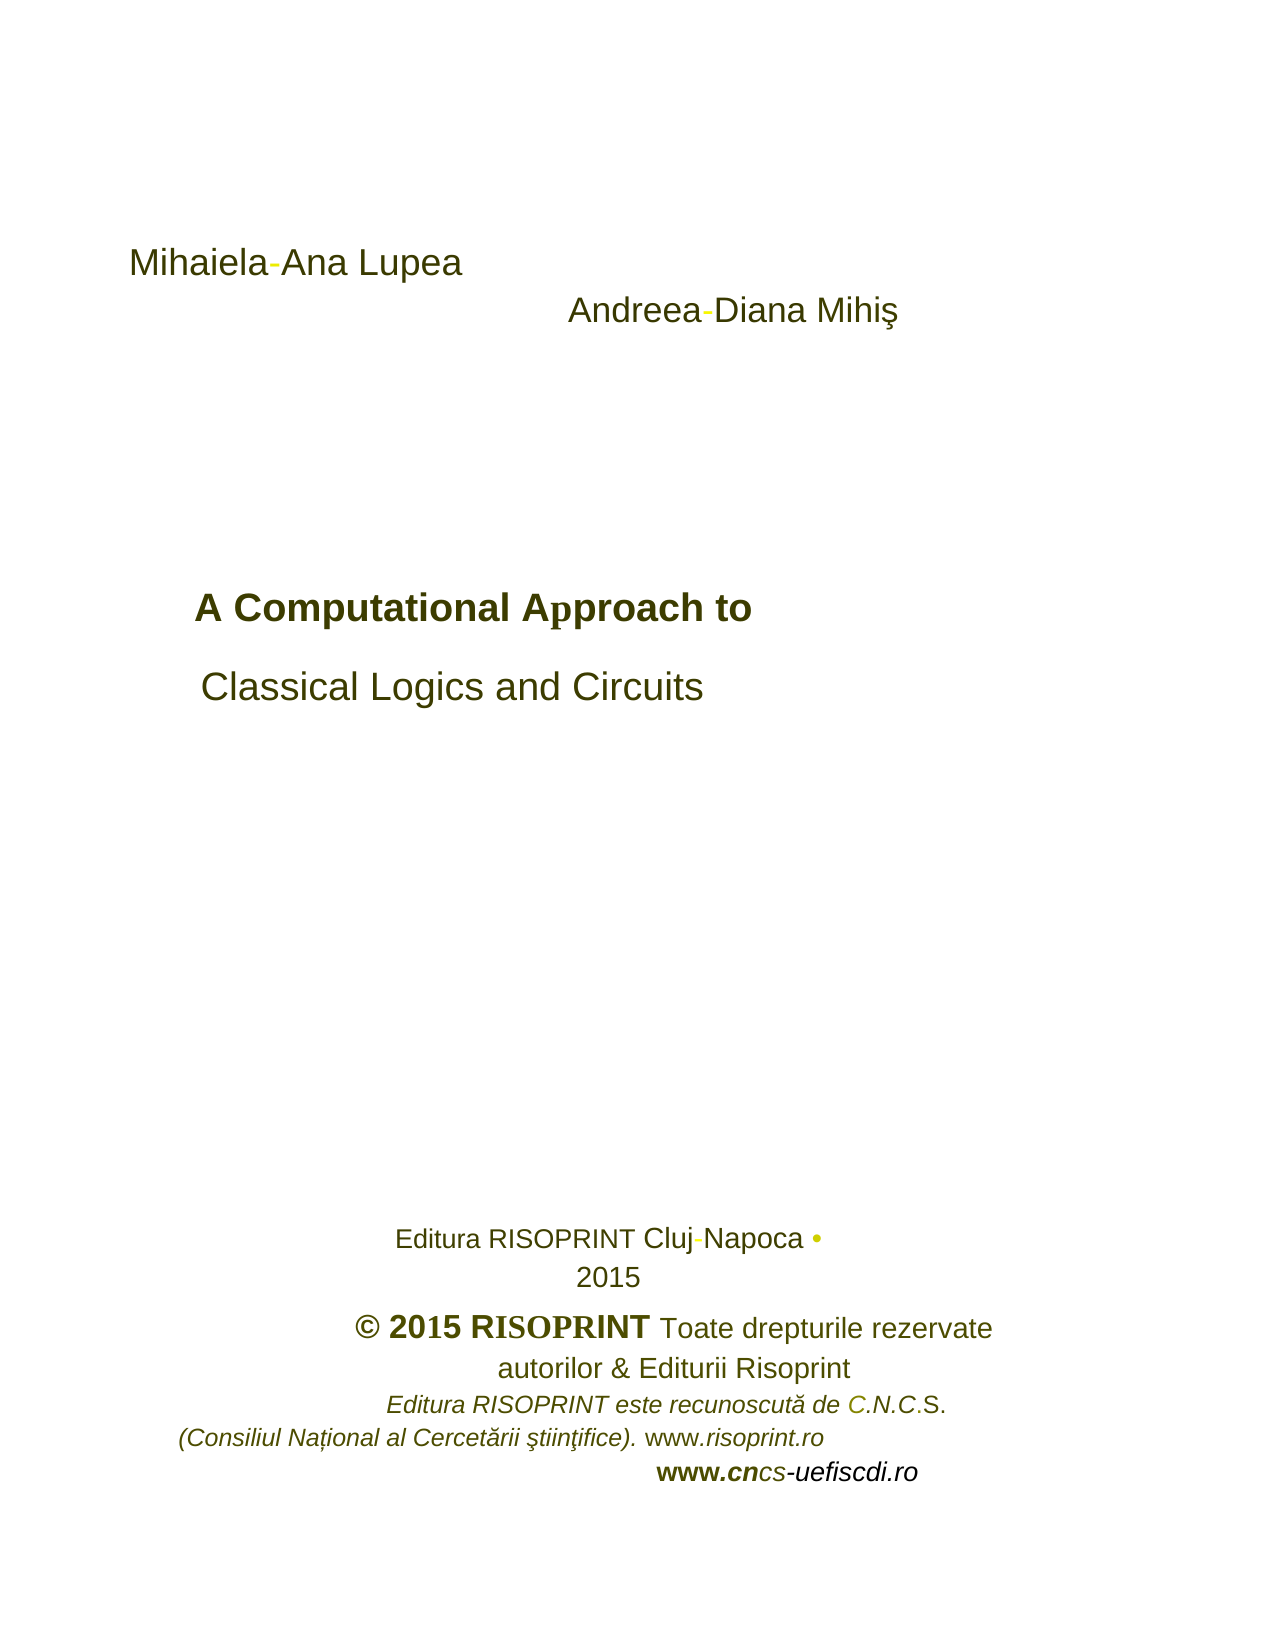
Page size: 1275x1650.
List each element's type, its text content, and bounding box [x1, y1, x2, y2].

text (Consiliul Național al Cercetării ştiinţifice). www.risoprint.ro [178, 1423, 927, 1451]
text Editura RISOPRINT este recunoscută de C.N.C.S. [386, 1390, 955, 1418]
text www.cncs-uefiscdi.ro [656, 1456, 958, 1487]
text A Computational Approach to [194, 584, 1034, 630]
text Andreea-Diana Mihiş [568, 289, 1108, 330]
text Classical Logics and Circuits [200, 663, 1023, 708]
text © 2015 RISOPRINT Toate drepturile rezervate autorilor & Editurii Risoprint [339, 1308, 1009, 1385]
text Editura RISOPRINT Cluj-Napoca • 2015 [382, 1222, 834, 1294]
text Mihaiela-Ana Lupea [128, 240, 662, 283]
